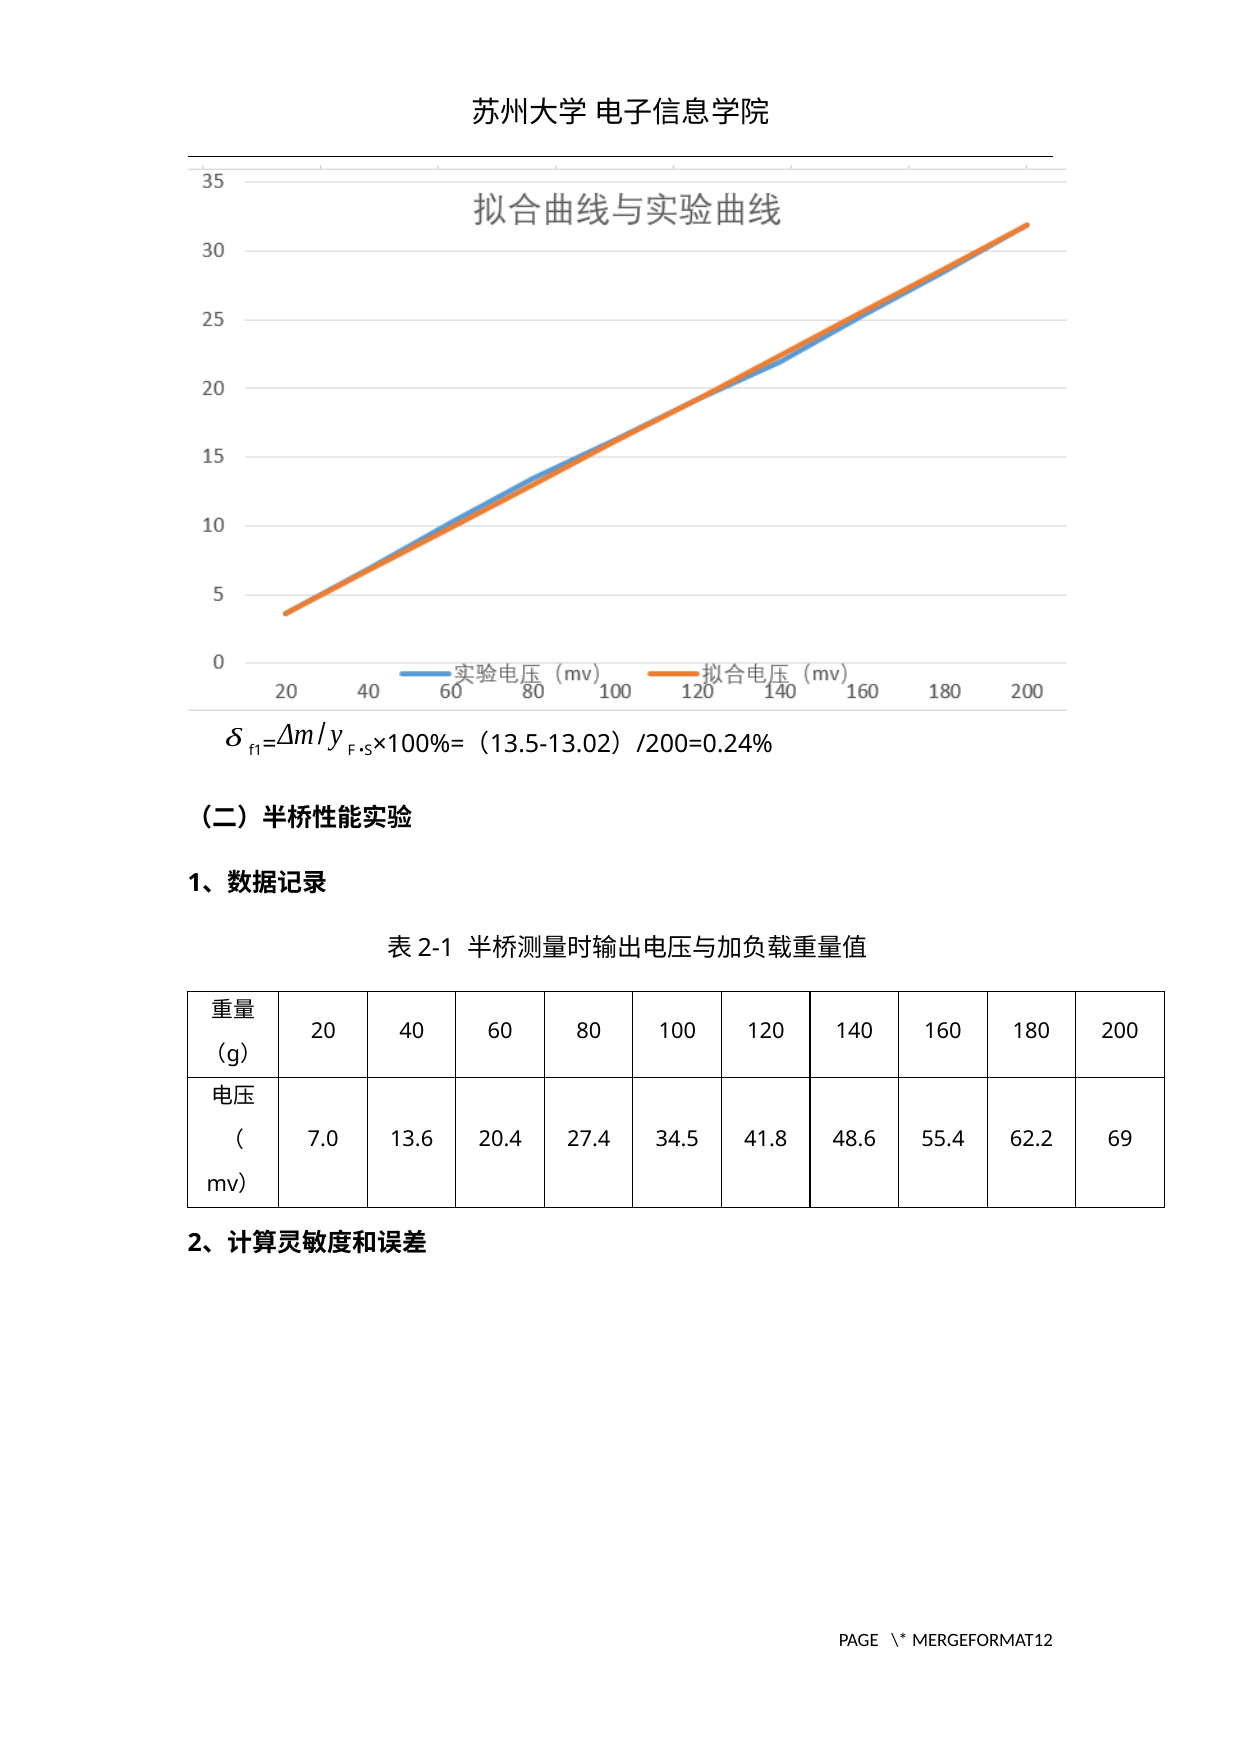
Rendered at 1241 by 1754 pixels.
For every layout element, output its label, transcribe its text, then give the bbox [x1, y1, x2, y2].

table_cell 13.6 [368, 1078, 455, 1207]
table_cell 27.4 [545, 1078, 632, 1207]
table_cell 20.4 [456, 1078, 544, 1207]
text （二）半桥性能实验 [187, 783, 1053, 848]
table_header 140 [811, 992, 898, 1077]
table_header 20 [279, 992, 367, 1077]
text 1、数据记录 [187, 848, 1053, 913]
table_header 160 [899, 992, 987, 1077]
table_cell 69 [1076, 1078, 1164, 1207]
table_header 重量（g） [188, 992, 278, 1077]
table_header 40 [368, 992, 455, 1077]
text 表2-1 半桥测量时输出电压与加负载重量值 [187, 913, 1053, 978]
table_cell 电压（mv） [188, 1078, 278, 1207]
table_header 120 [722, 992, 809, 1077]
picture [187, 165, 1067, 711]
text 2、计算灵敏度和误差 [187, 1208, 1053, 1273]
table_header 80 [545, 992, 632, 1077]
table_header 180 [988, 992, 1075, 1077]
table_header 100 [633, 992, 721, 1077]
table_cell 55.4 [899, 1078, 987, 1207]
table_cell 41.8 [722, 1078, 809, 1207]
table_header 200 [1076, 992, 1164, 1077]
table_cell 34.5 [633, 1078, 721, 1207]
table_cell 7.0 [279, 1078, 367, 1207]
table_cell 62.2 [988, 1078, 1075, 1207]
table_header 60 [456, 992, 544, 1077]
table_cell 48.6 [811, 1078, 898, 1207]
text f1=F •S×100%=（13.5-13.02）/200=0.24% [225, 718, 1053, 783]
